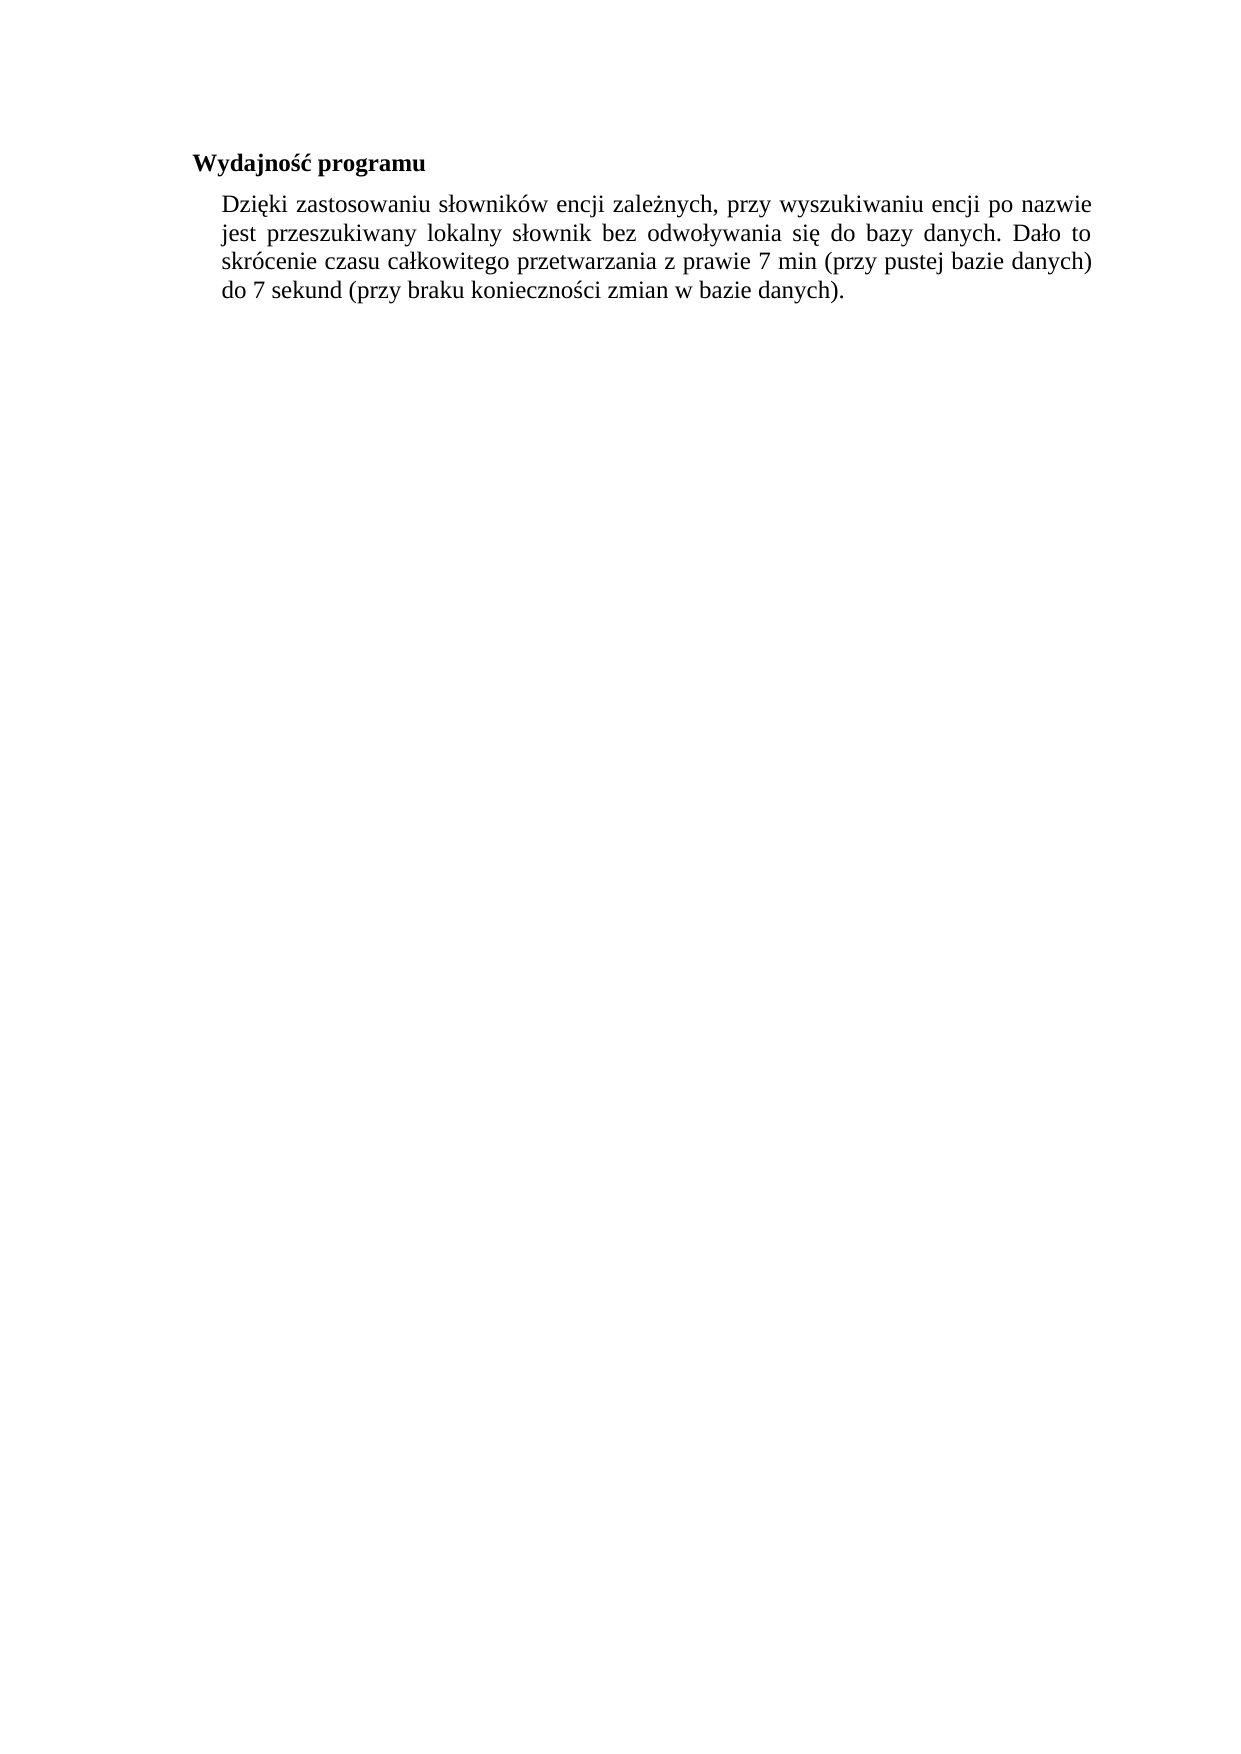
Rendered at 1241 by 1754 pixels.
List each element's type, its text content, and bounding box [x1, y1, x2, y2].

title Wydajność programu [192, 148, 1093, 176]
text Dzięki zastosowaniu słowników encji zależnych, przy wyszukiwaniu encji po nazwie jest przeszukiwany lokalny słownik bez odwoływania się do bazy danych. Dało to skrócenie czasu całkowitego przetwarzania z prawie 7 min (przy pustej bazie danych) do 7 sekund (przy braku konieczności zmian w bazie danych). [221, 189, 1093, 304]
